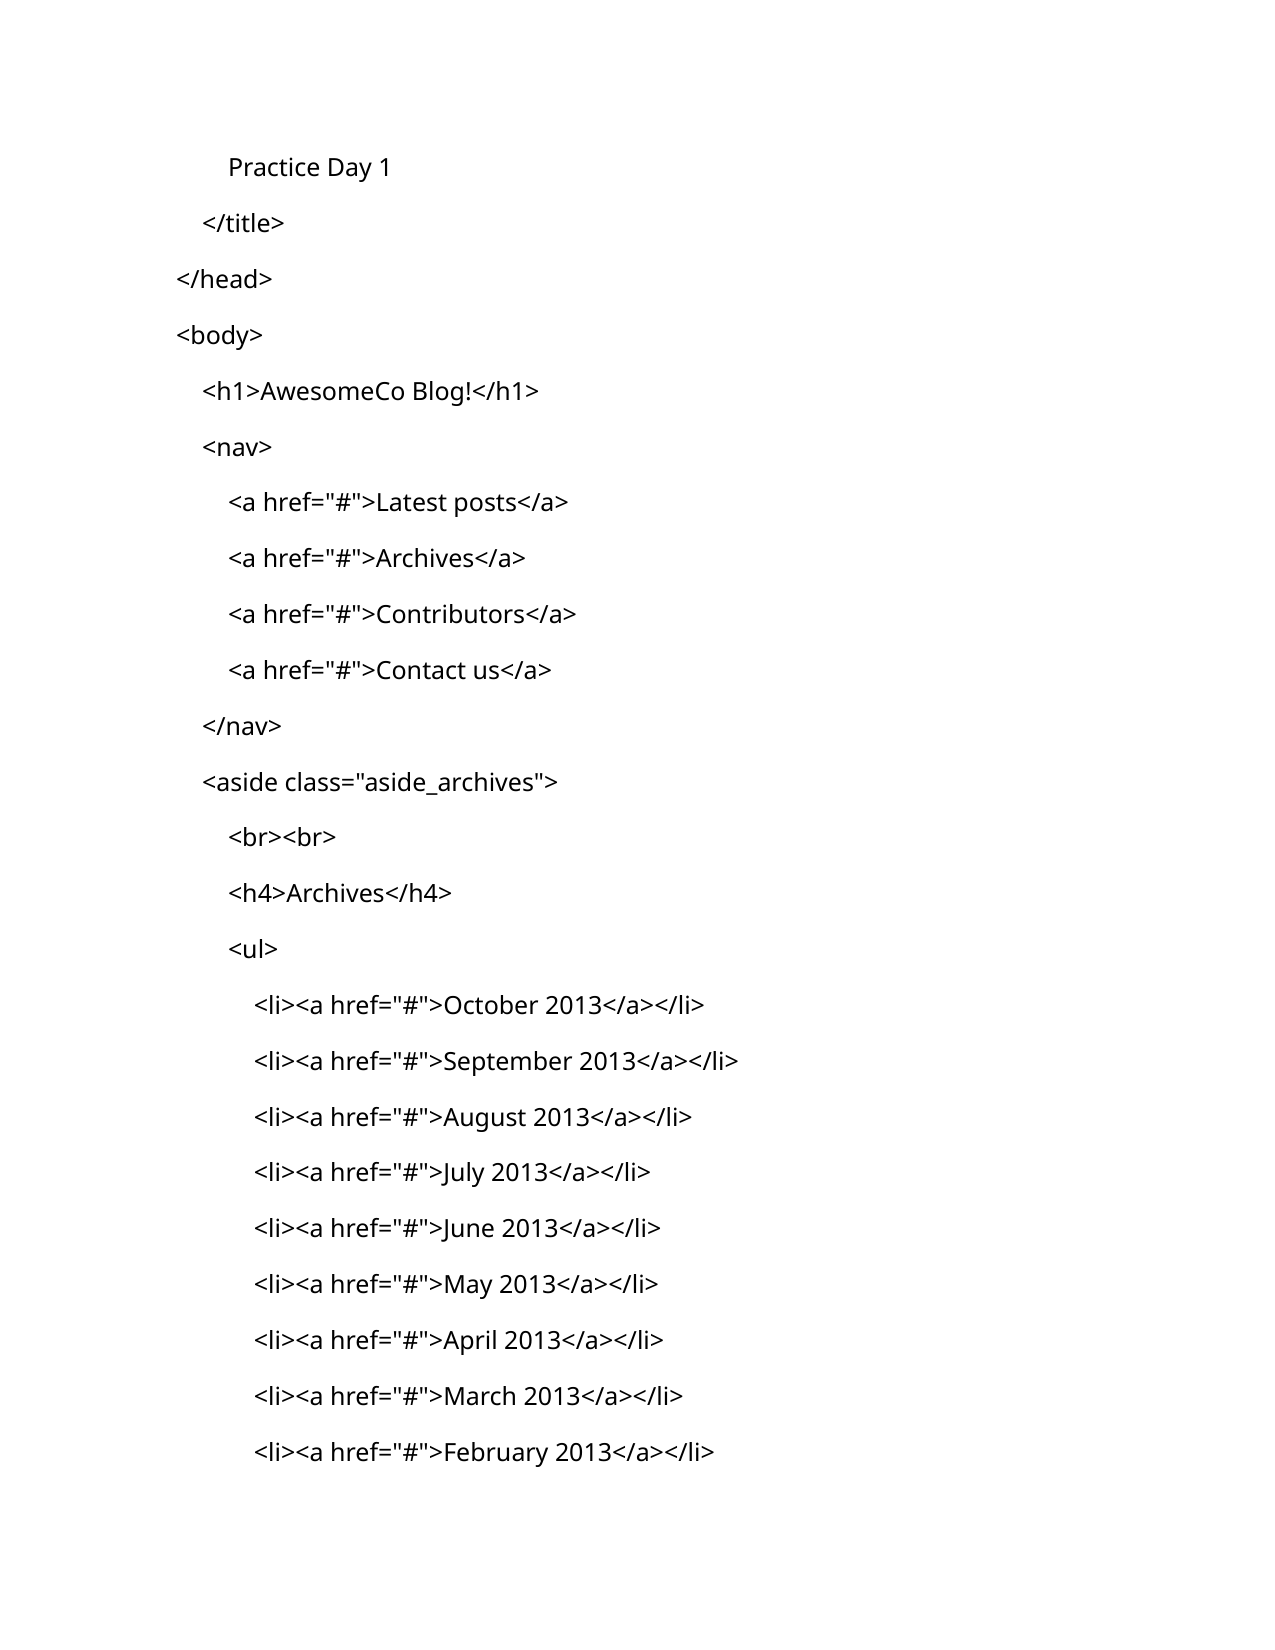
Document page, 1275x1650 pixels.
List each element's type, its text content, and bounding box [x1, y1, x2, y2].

text <li><a href="#">August 2013</a></li> [150, 1099, 1125, 1133]
text <li><a href="#">May 2013</a></li> [150, 1267, 1125, 1301]
text <li><a href="#">March 2013</a></li> [150, 1378, 1125, 1412]
text <body> [150, 317, 1125, 352]
text <li><a href="#">October 2013</a></li> [150, 987, 1125, 1022]
text <li><a href="#">February 2013</a></li> [150, 1434, 1125, 1468]
text <a href="#">Archives</a> [150, 541, 1125, 575]
text <nav> [150, 429, 1125, 463]
text <h1>AwesomeCo Blog!</h1> [150, 373, 1125, 407]
text Practice Day 1 [150, 150, 1125, 184]
text <a href="#">Latest posts</a> [150, 485, 1125, 519]
text </head> [150, 262, 1125, 296]
text <h4>Archives</h4> [150, 876, 1125, 910]
text <li><a href="#">June 2013</a></li> [150, 1211, 1125, 1245]
text <a href="#">Contact us</a> [150, 652, 1125, 687]
text </title> [150, 206, 1125, 240]
text </nav> [150, 708, 1125, 742]
text <li><a href="#">April 2013</a></li> [150, 1322, 1125, 1357]
text <aside class="aside_archives"> [150, 764, 1125, 798]
text <ul> [150, 932, 1125, 966]
text <li><a href="#">July 2013</a></li> [150, 1155, 1125, 1189]
text <a href="#">Contributors</a> [150, 597, 1125, 631]
text <li><a href="#">September 2013</a></li> [150, 1043, 1125, 1077]
text <br><br> [150, 820, 1125, 854]
